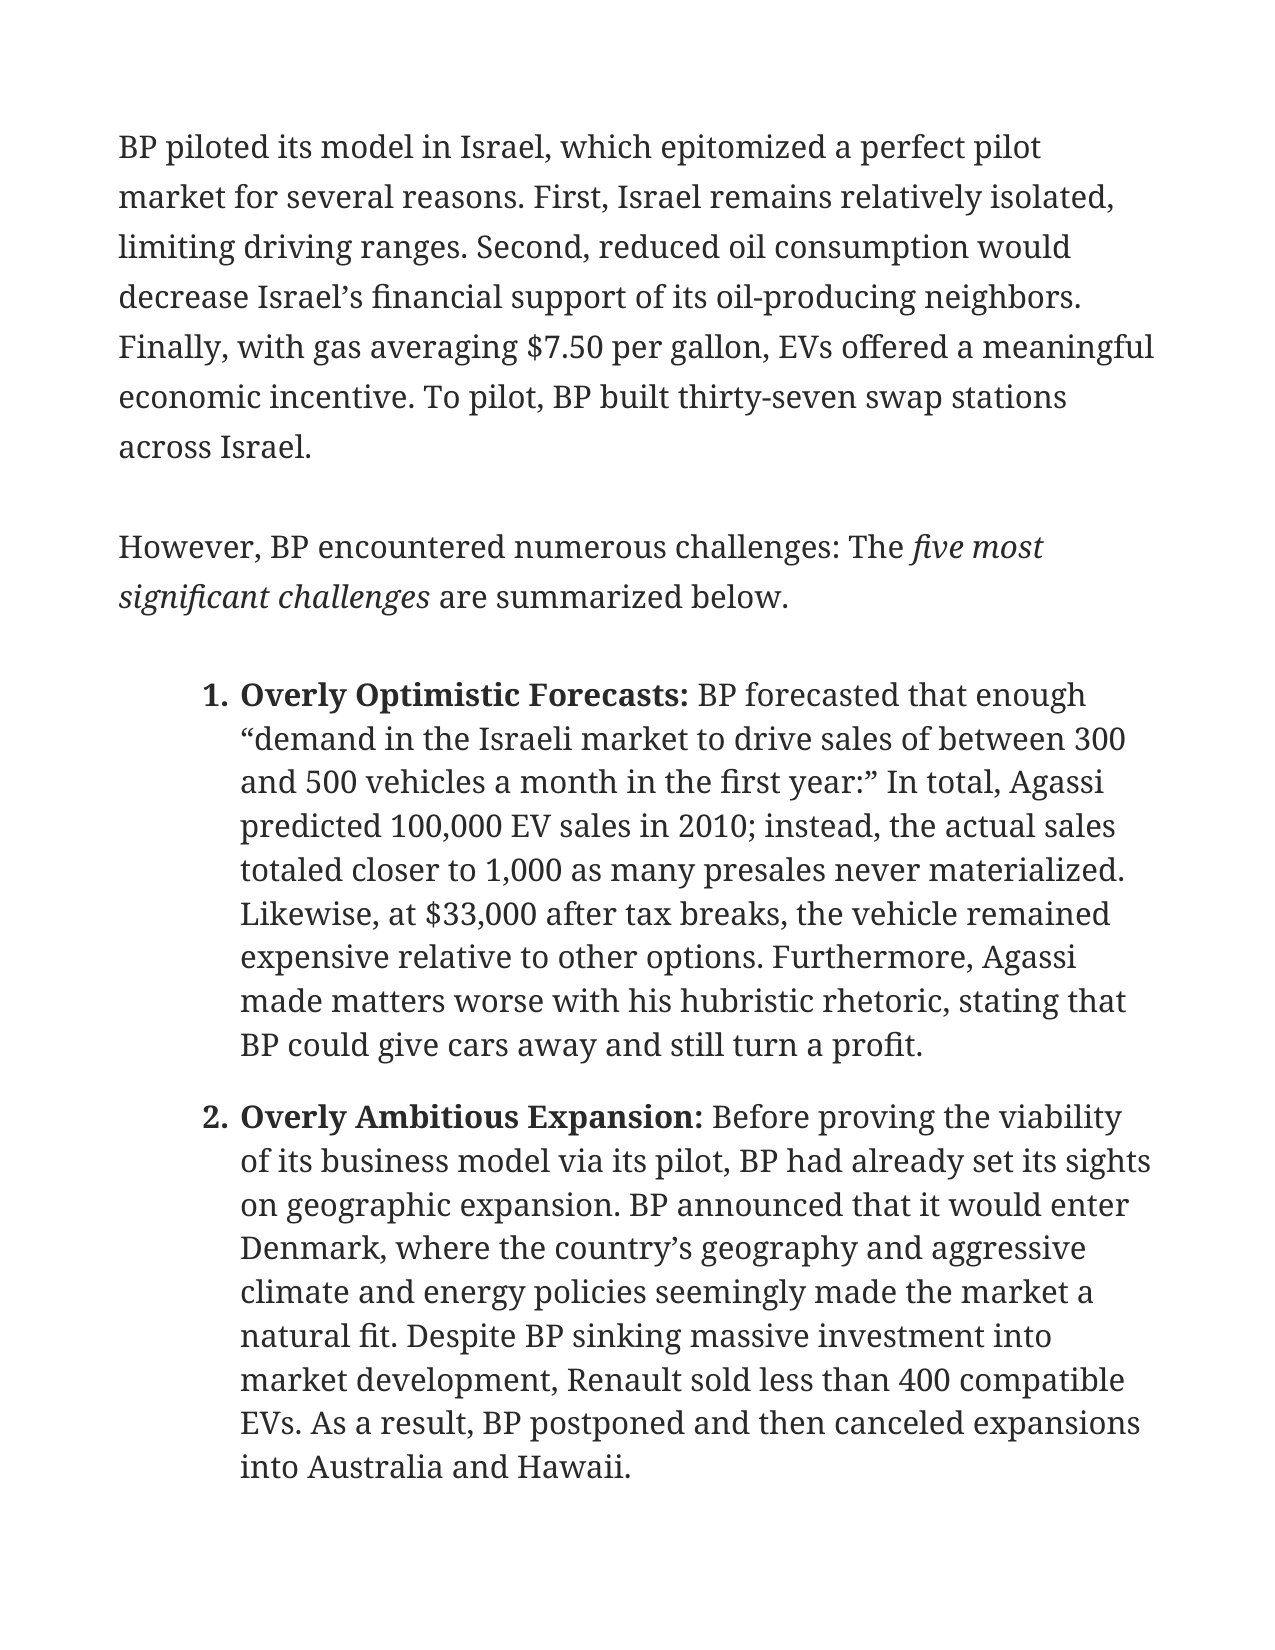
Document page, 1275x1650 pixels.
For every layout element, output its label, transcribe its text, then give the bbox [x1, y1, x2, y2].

text However, BP encountered numerous challenges: The five most significant challenges are summarized below. [118, 518, 1157, 618]
list Overly Optimistic Forecasts: BP forecasted that enough “demand in the Israeli market to drive sales of between 300 and 500 vehicles a month in the first year:” In total, Agassi predicted 100,000 EV sales in 2010; instead, the actual sales totaled closer to 1,000 as many presales never materialized. Likewise, at $33,000 after tax breaks, the vehicle remained expensive relative to other options. Furthermore, Agassi made matters worse with his hubristic rhetoric, stating that BP could give cars away and still turn a profit. [202, 672, 1157, 1065]
text BP piloted its model in Israel, which epitomized a perfect pilot market for several reasons. First, Israel remains relatively isolated, limiting driving ranges. Second, reduced oil consumption would decrease Israel’s financial support of its oil-producing neighbors. Finally, with gas averaging $7.50 per gallon, EVs offered a meaningful economic incentive. To pilot, BP built thirty-seven swap stations across Israel. [118, 118, 1157, 468]
list Overly Ambitious Expansion: Before proving the viability of its business model via its pilot, BP had already set its sights on geographic expansion. BP announced that it would enter Denmark, where the country’s geography and aggressive climate and energy policies seemingly made the market a natural fit. Despite BP sinking massive investment into market development, Renault sold less than 400 compatible EVs. As a result, BP postponed and then canceled expansions into Australia and Hawaii. [202, 1094, 1157, 1488]
